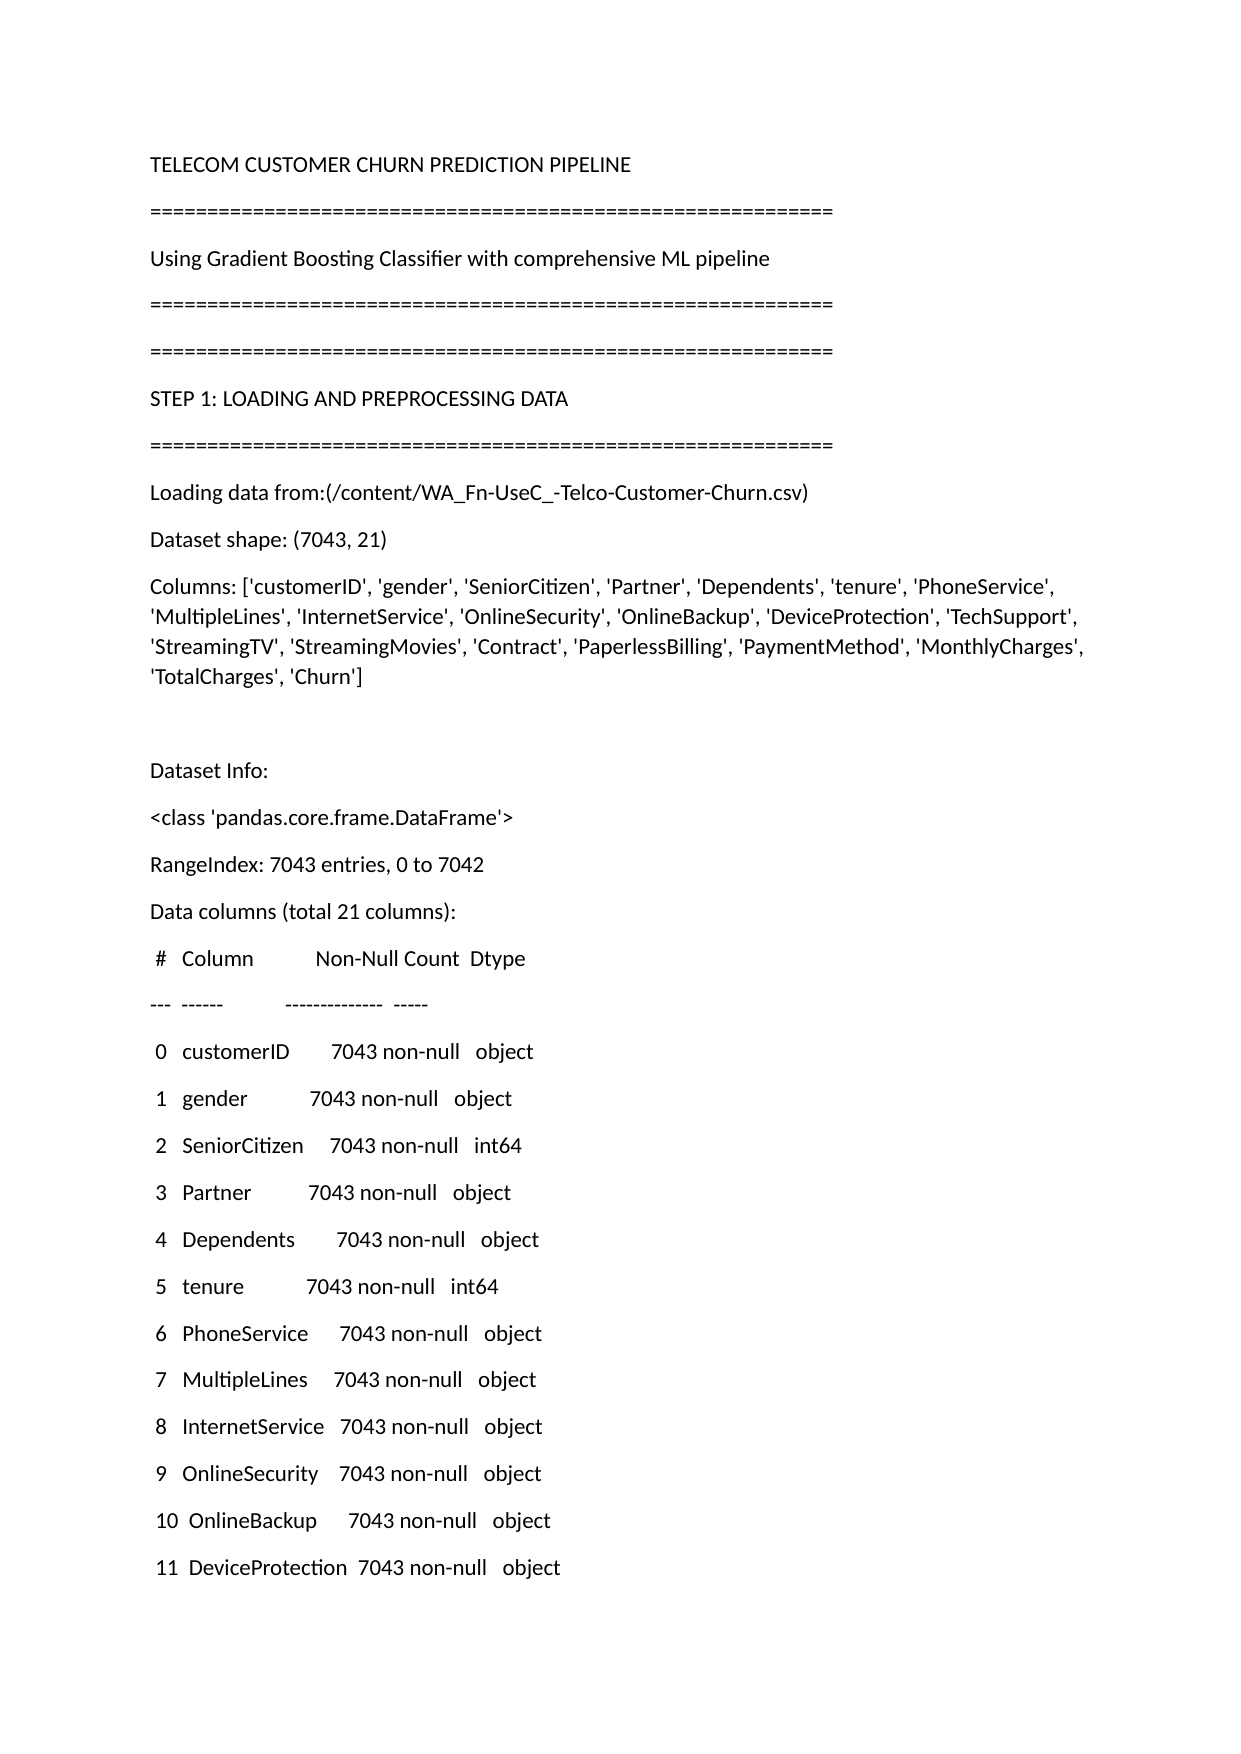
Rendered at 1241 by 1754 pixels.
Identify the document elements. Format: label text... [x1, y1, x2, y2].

text STEP 1: LOADING AND PREPROCESSING DATA [150, 384, 1090, 412]
text Dataset shape: (7043, 21) [150, 525, 1090, 553]
text <class 'pandas.core.frame.DataFrame'> [150, 803, 1090, 831]
text 9 OnlineSecurity 7043 non-null object [150, 1459, 1090, 1487]
text Columns: ['customerID', 'gender', 'SeniorCitizen', 'Partner', 'Dependents', 'tenure', 'PhoneService', 'MultipleLines', 'InternetService', 'OnlineSecurity', 'OnlineBackup', 'DeviceProtection', 'TechSupport', 'StreamingTV', 'StreamingMovies', 'Contract', 'PaperlessBilling', 'PaymentMethod', 'MonthlyCharges', 'TotalCharges', 'Churn'] [150, 572, 1090, 691]
text Dataset Info: [150, 756, 1090, 784]
text Using Gradient Boosting Classifier with comprehensive ML pipeline [150, 244, 1090, 272]
text 0 customerID 7043 non-null object [150, 1037, 1090, 1066]
text 7 MultipleLines 7043 non-null object [150, 1366, 1090, 1394]
text 8 InternetService 7043 non-null object [150, 1412, 1090, 1441]
text 5 tenure 7043 non-null int64 [150, 1272, 1090, 1300]
text TELECOM CUSTOMER CHURN PREDICTION PIPELINE [150, 150, 1090, 178]
text ============================================================ [150, 197, 1090, 225]
text 10 OnlineBackup 7043 non-null object [150, 1506, 1090, 1534]
text --- ------ -------------- ----- [150, 991, 1090, 1019]
text 6 PhoneService 7043 non-null object [150, 1319, 1090, 1347]
text # Column Non-Null Count Dtype [150, 944, 1090, 972]
text ============================================================ [150, 337, 1090, 366]
text 3 Partner 7043 non-null object [150, 1178, 1090, 1206]
text 1 gender 7043 non-null object [150, 1084, 1090, 1112]
text Loading data from:(/content/WA_Fn-UseC_-Telco-Customer-Churn.csv) [150, 478, 1090, 506]
text RangeIndex: 7043 entries, 0 to 7042 [150, 850, 1090, 878]
text ============================================================ [150, 291, 1090, 319]
text 2 SeniorCitizen 7043 non-null int64 [150, 1131, 1090, 1159]
text 11 DeviceProtection 7043 non-null object [150, 1553, 1090, 1581]
text 4 Dependents 7043 non-null object [150, 1225, 1090, 1253]
text Data columns (total 21 columns): [150, 897, 1090, 925]
text ============================================================ [150, 431, 1090, 459]
